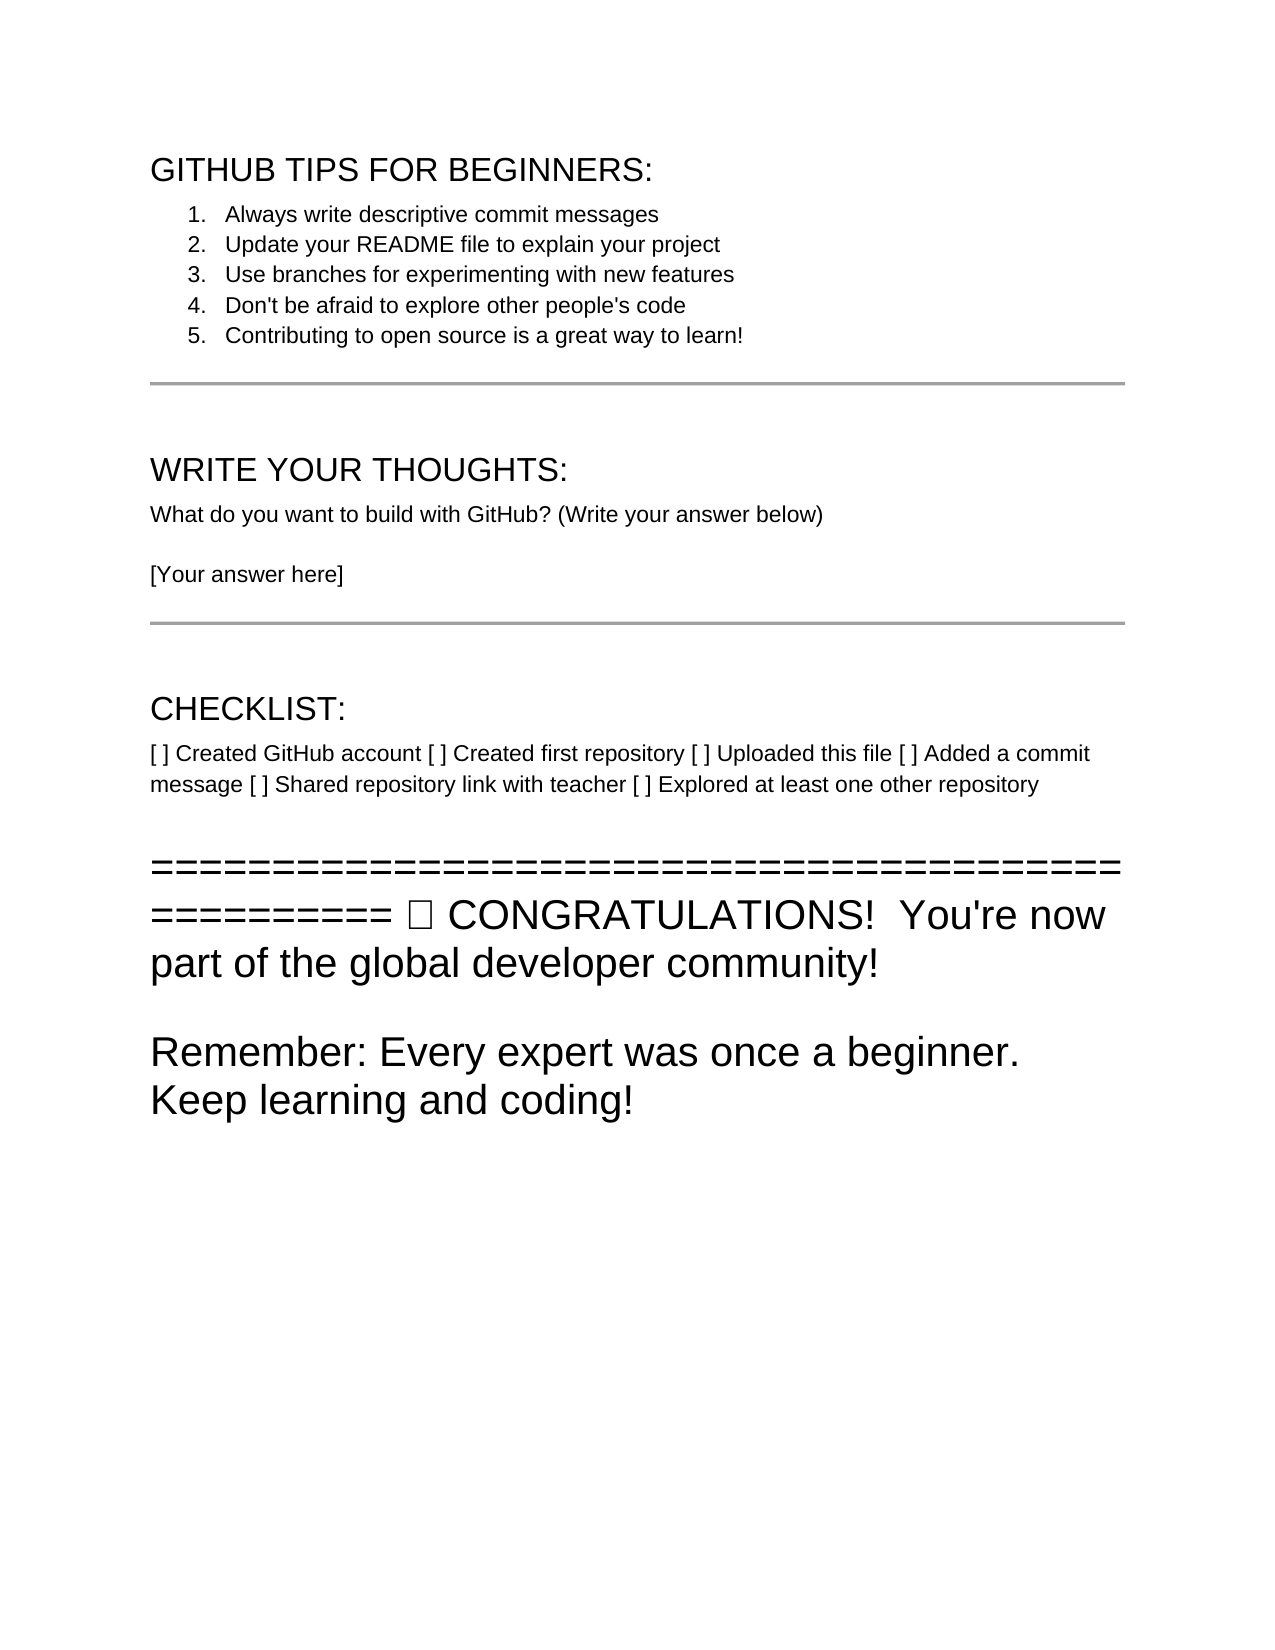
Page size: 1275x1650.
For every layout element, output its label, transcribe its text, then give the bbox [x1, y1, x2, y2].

list Use branches for experimenting with new features [187, 261, 1125, 288]
text [Your answer here] [150, 561, 1125, 588]
list Don't be afraid to explore other people's code [187, 292, 1125, 318]
text [ ] Created GitHub account [ ] Created first repository [ ] Uploaded this file [ ] Added a commit message [ ] Shared repository link with teacher [ ] Explored at least one other repository [150, 740, 1125, 797]
list Contributing to open source is a great way to learn! [187, 322, 1125, 348]
list Update your README file to explain your project [187, 231, 1125, 257]
subtitle GITHUB TIPS FOR BEGINNERS: [150, 150, 1125, 188]
subtitle ================================================== 🌟 CONGRATULATIONS! You're now part of the global developer community! [150, 842, 1125, 986]
text What do you want to build with GitHub? (Write your answer below) [150, 501, 1125, 527]
subtitle Remember: Every expert was once a beginner. Keep learning and coding! [150, 1028, 1125, 1124]
list Always write descriptive commit messages [187, 201, 1125, 227]
subtitle CHECKLIST: [150, 689, 1125, 728]
subtitle WRITE YOUR THOUGHTS: [150, 450, 1125, 488]
